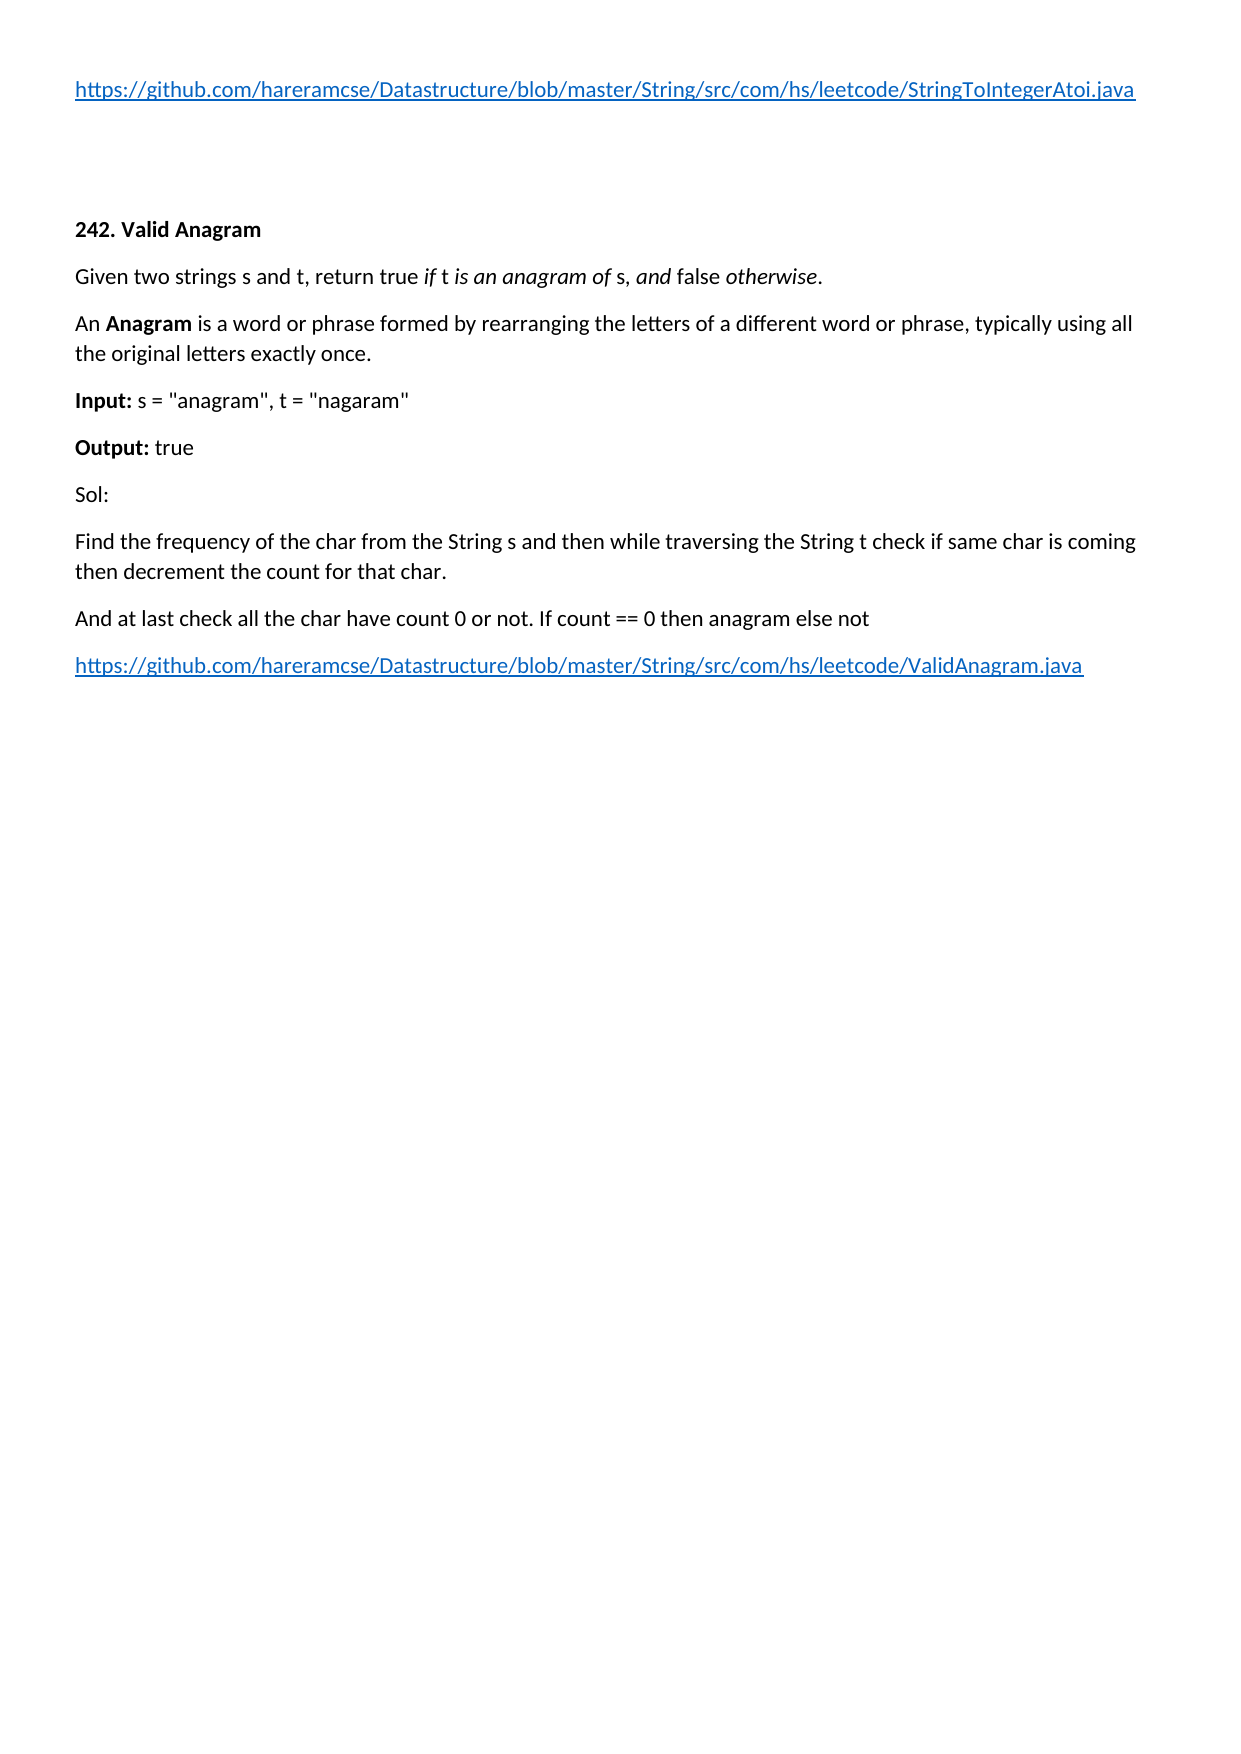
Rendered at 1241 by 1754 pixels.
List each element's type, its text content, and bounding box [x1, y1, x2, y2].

text https://github.com/hareramcse/Datastructure/blob/master/String/src/com/hs/leetcode/ValidAnagram.java [75, 651, 1165, 679]
text And at last check all the char have count 0 or not. If count == 0 then anagram else not [75, 604, 1165, 632]
text An Anagram is a word or phrase formed by rearranging the letters of a different word or phrase, typically using all the original letters exactly once. [75, 309, 1165, 368]
text https://github.com/hareramcse/Datastructure/blob/master/String/src/com/hs/leetcode/StringToIntegerAtoi.java [75, 75, 1165, 103]
text Find the frequency of the char from the String s and then while traversing the String t check if same char is coming then decrement the count for that char. [75, 527, 1165, 585]
text Input: s = "anagram", t = "nagaram" [75, 386, 1165, 414]
text Sol: [75, 480, 1165, 508]
text Given two strings s and t, return true if t is an anagram of s, and false otherwise. [75, 262, 1165, 291]
text 242. Valid Anagram [75, 216, 1165, 244]
text Output: true [75, 433, 1165, 461]
